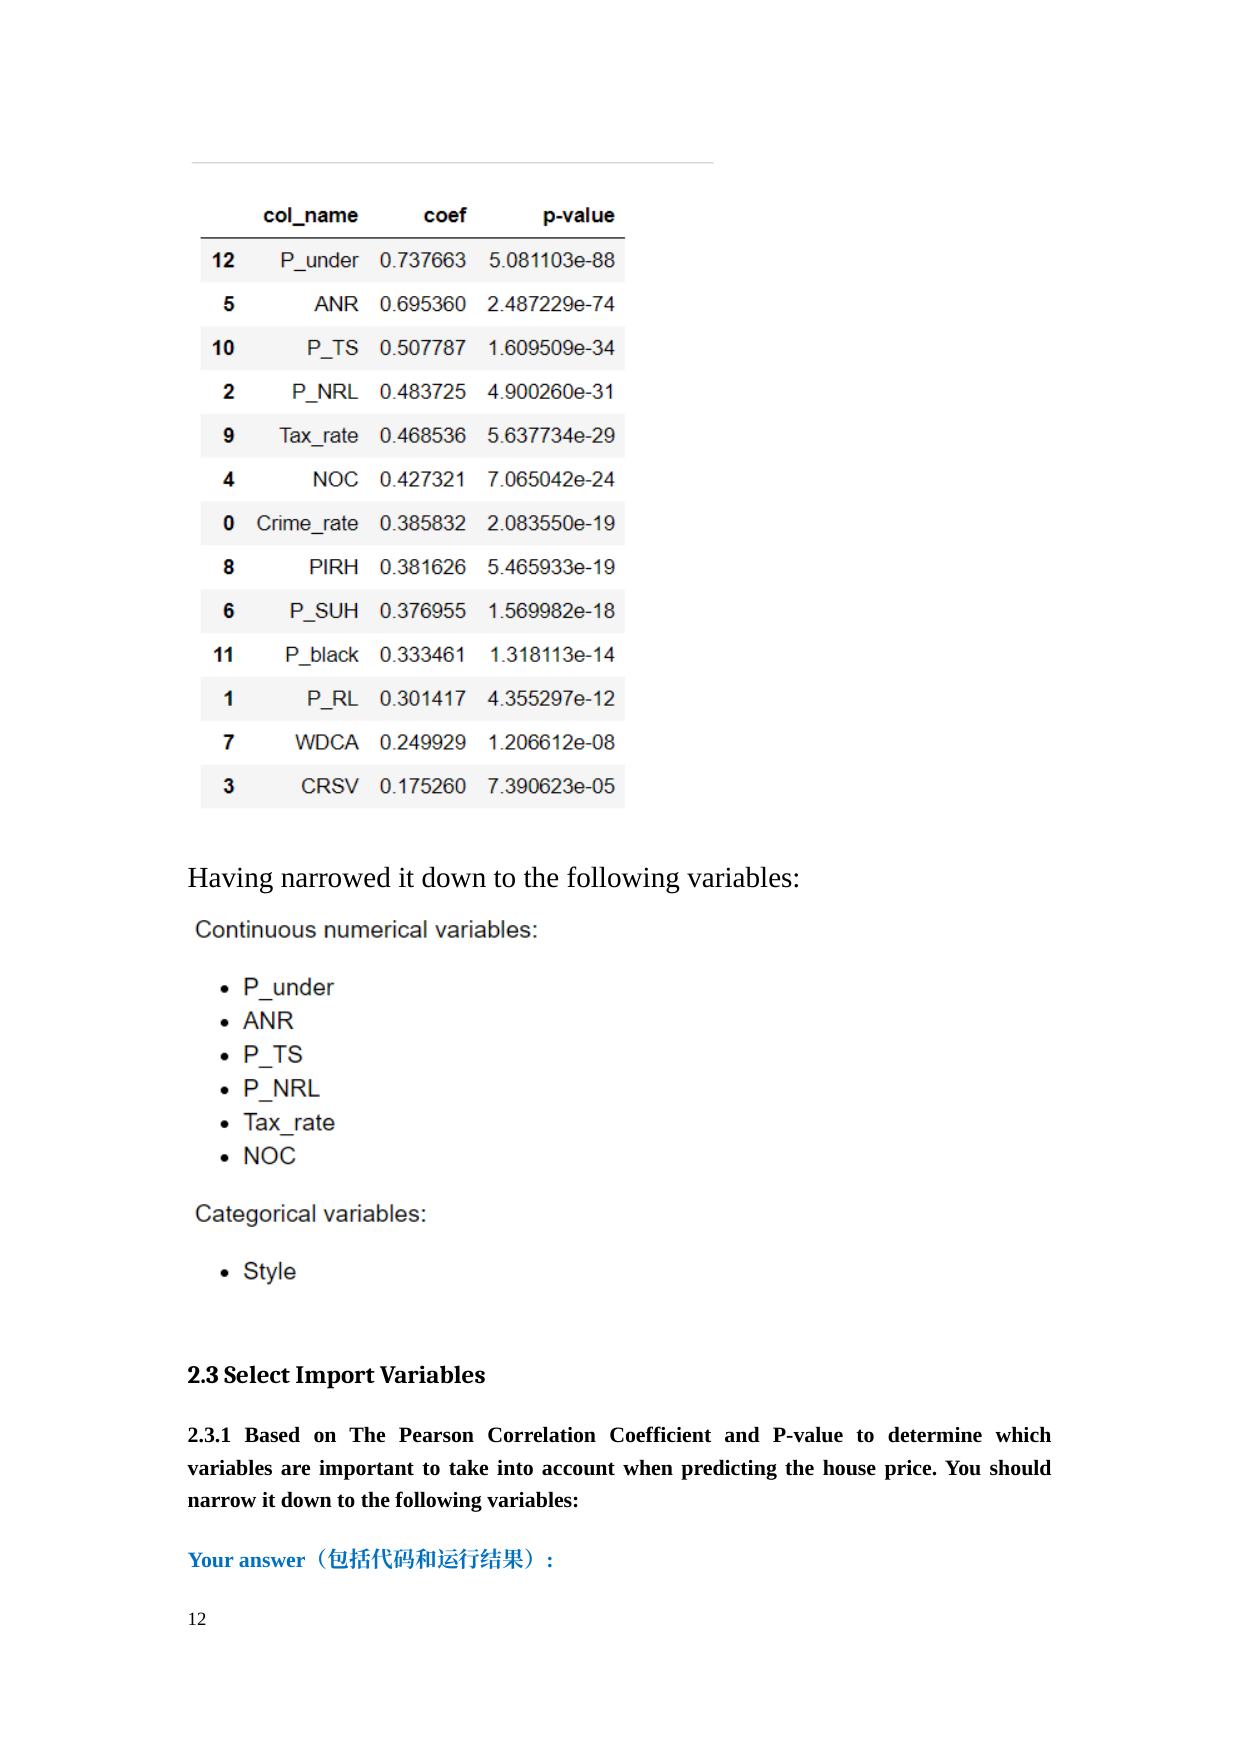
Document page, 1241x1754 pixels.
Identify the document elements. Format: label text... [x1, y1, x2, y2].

text Having narrowed it down to the following variables: [187, 844, 1053, 909]
picture [187, 162, 714, 826]
subtitle 2.3.1 Based on The Pearson Correlation Coefficient and P-value to determine which variables are important to take into account when predicting the house price. You should narrow it down to the following variables: [187, 1419, 1053, 1516]
text Your answer（包括代码和运行结果）: [187, 1543, 1053, 1576]
picture [187, 909, 587, 1297]
subtitle 2.3 Select Import Variables [187, 1359, 1053, 1392]
